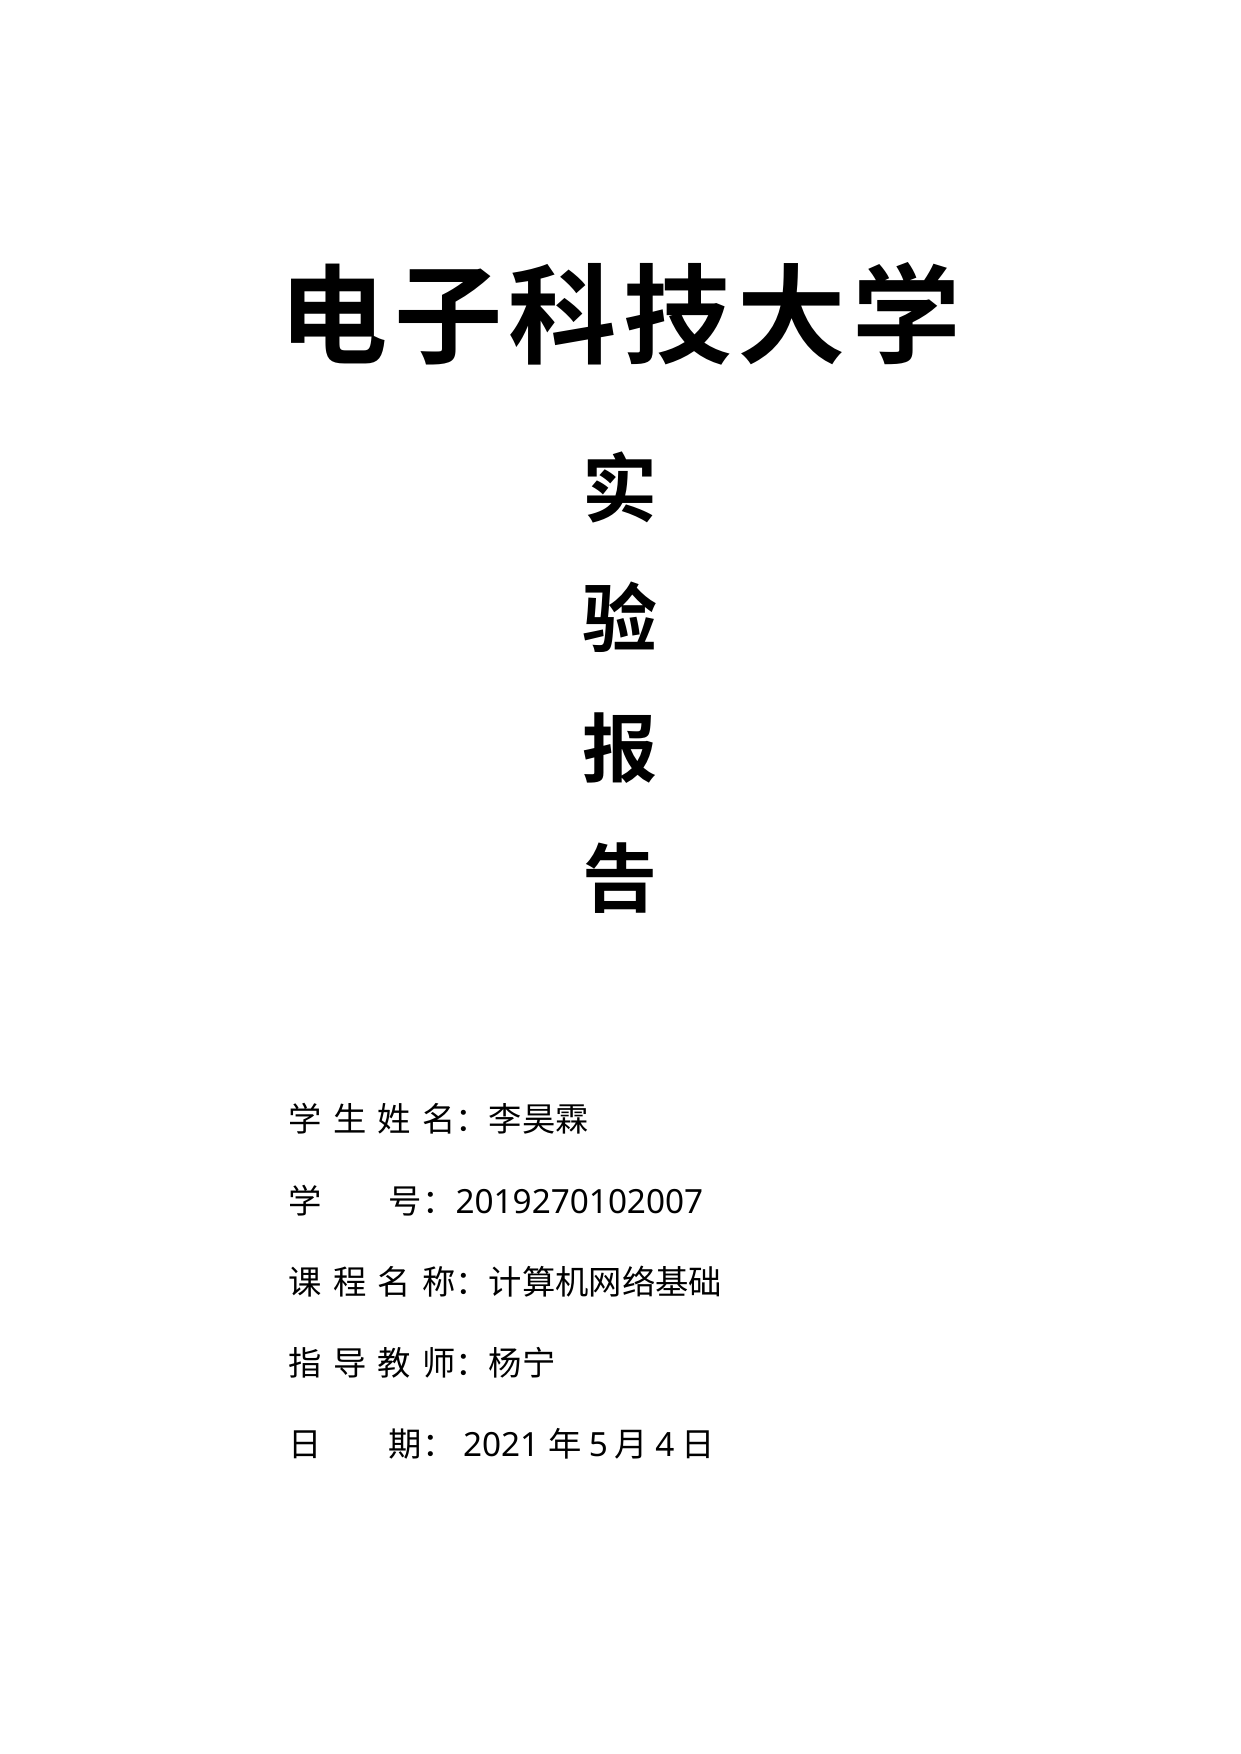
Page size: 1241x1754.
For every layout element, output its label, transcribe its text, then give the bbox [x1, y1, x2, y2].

text 电子科技大学 [187, 227, 1053, 389]
text 实 [187, 419, 1053, 549]
text 报 [187, 679, 1053, 809]
text 指导教师：杨宁 [289, 1329, 1053, 1394]
text 学号：2019270102007 [289, 1166, 1053, 1231]
text 课程名称：计算机网络基础 [289, 1247, 1053, 1312]
text 日期： 2021 年 5月 4日 [289, 1410, 1053, 1475]
text 验 [187, 549, 1053, 679]
text 学生姓名：李昊霖 [289, 1085, 1053, 1150]
text 告 [187, 809, 1053, 939]
